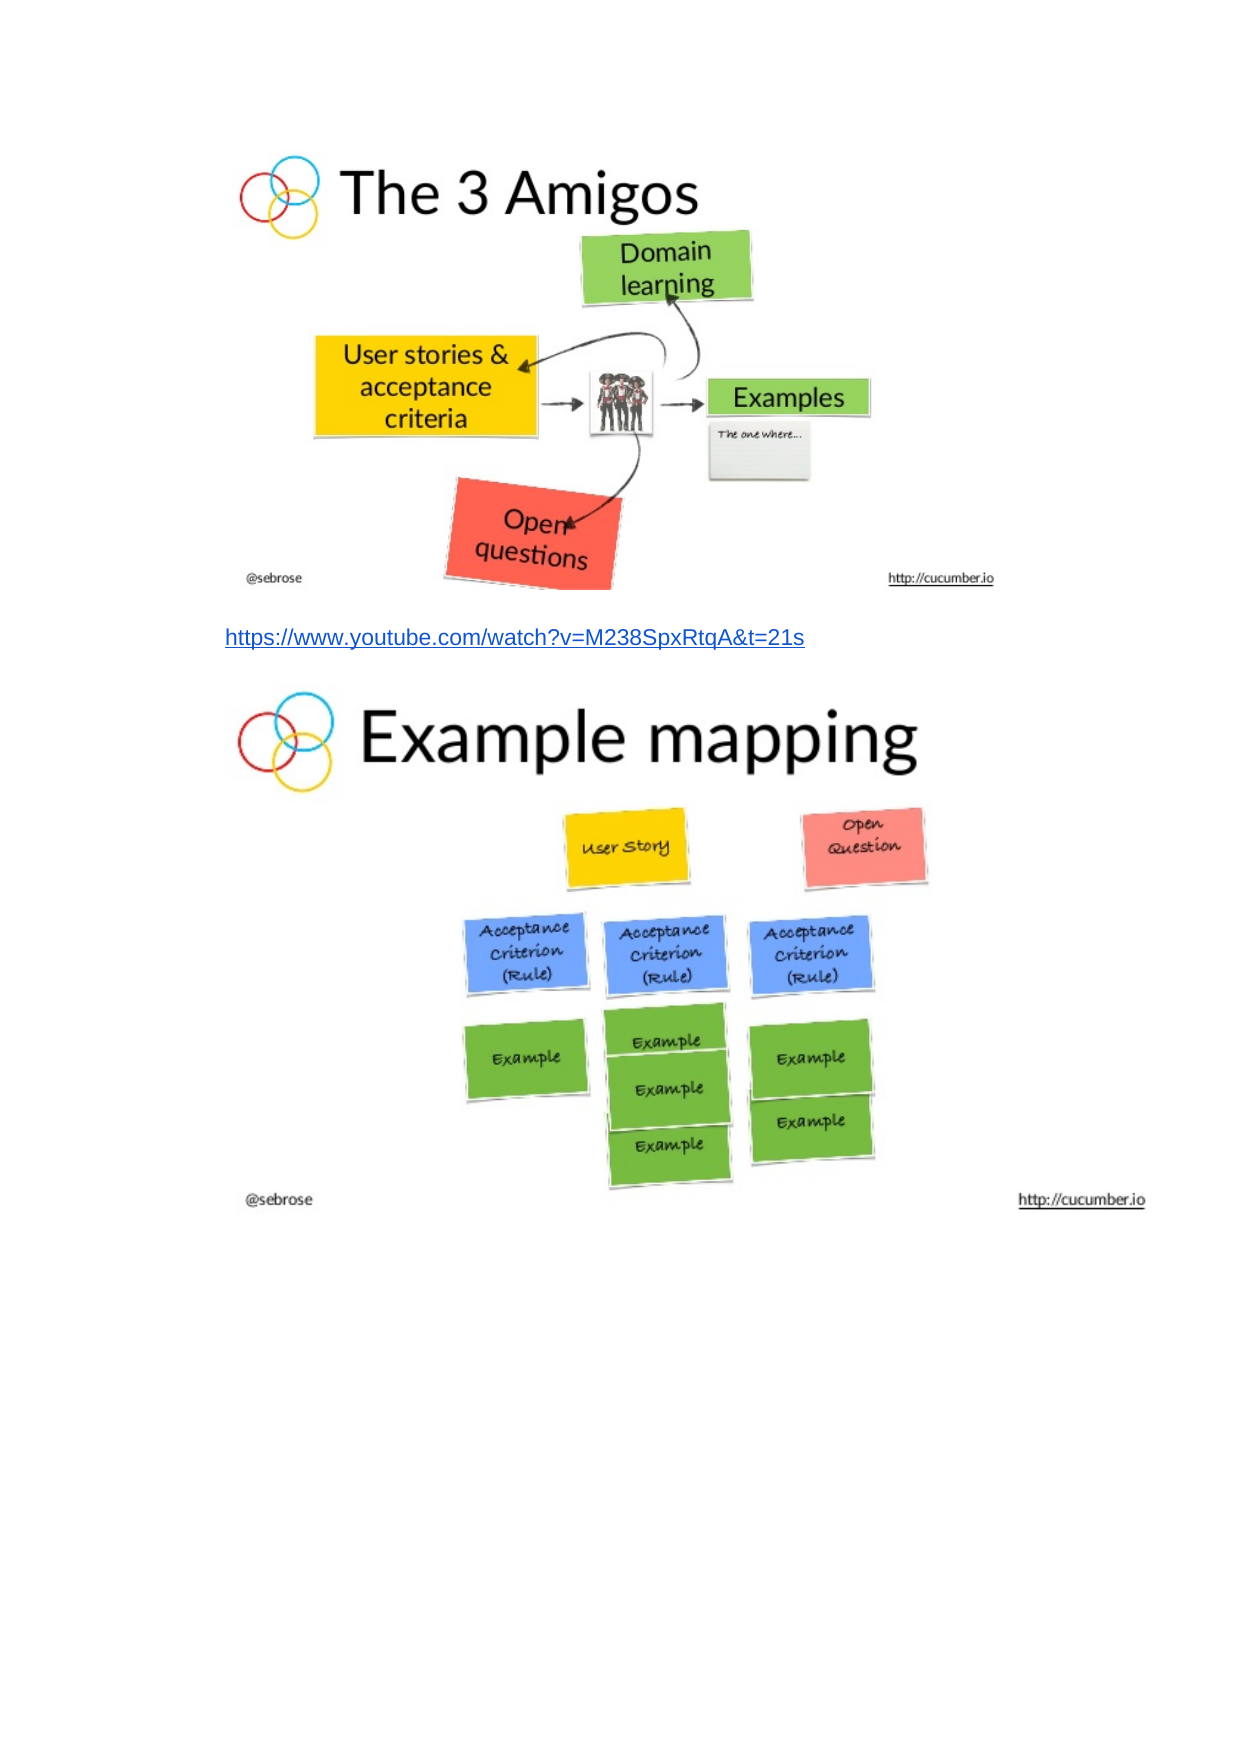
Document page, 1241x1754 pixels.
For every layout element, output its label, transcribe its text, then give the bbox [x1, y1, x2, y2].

picture [225, 684, 1166, 1214]
picture [229, 150, 1011, 590]
text https://www.youtube.com/watch?v=M238SpxRtqA&t=21s [225, 624, 1090, 650]
